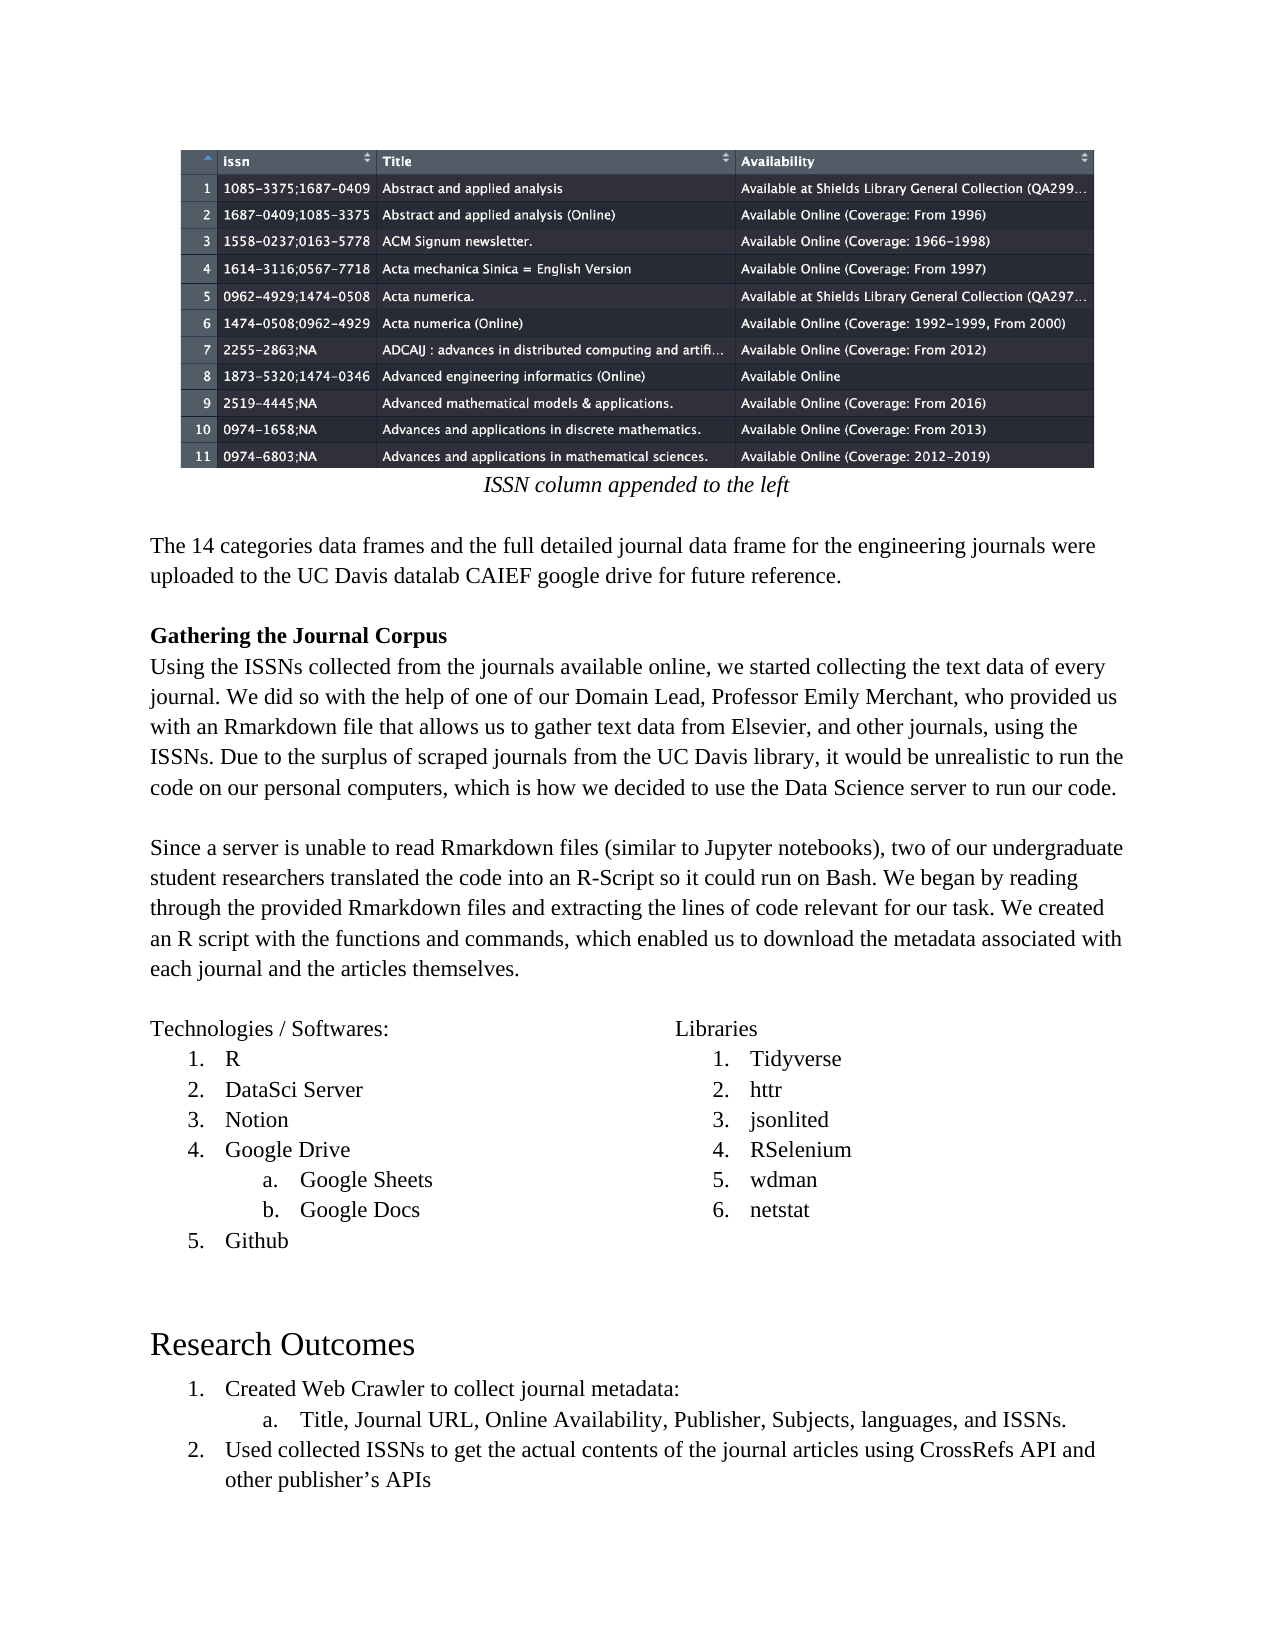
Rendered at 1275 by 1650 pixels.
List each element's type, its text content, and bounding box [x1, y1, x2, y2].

list Created Web Crawler to collect journal metadata: [187, 1375, 1125, 1402]
list wdman [712, 1166, 1125, 1193]
text Libraries [675, 1015, 1125, 1042]
list Google Sheets [262, 1166, 600, 1193]
list Title, Journal URL, Online Availability, Publisher, Subjects, languages, and ISSNs. [262, 1406, 1125, 1432]
list Google Docs [262, 1196, 600, 1223]
list Github [187, 1227, 600, 1253]
list Used collected ISSNs to get the actual contents of the journal articles using CrossRefs API and other publisher’s APIs [187, 1436, 1125, 1492]
picture [180, 150, 1095, 468]
list Tidyverse [712, 1045, 1125, 1072]
text Technologies / Softwares: [150, 1015, 600, 1042]
list httr [712, 1076, 1125, 1102]
list Google Drive [187, 1136, 600, 1162]
list RSelenium [712, 1136, 1125, 1162]
list jsonlited [712, 1106, 1125, 1132]
subtitle Gathering the Journal Corpus [150, 622, 1125, 649]
text Using the ISSNs collected from the journals available online, we started collecting the text data of every journal. We did so with the help of one of our Domain Lead, Professor Emily Merchant, who provided us with an Rmarkdown file that allows us to gather text data from Elsevier, and other journals, using the ISSNs. Due to the surplus of scraped journals from the UC Davis library, it would be unrealistic to run the code on our personal computers, which is how we decided to use the Data Science server to run our code. [150, 653, 1125, 800]
text ISSN column appended to the left [150, 471, 1125, 498]
list DataSci Server [187, 1076, 600, 1102]
text Since a server is unable to read Rmarkdown files (similar to Jupyter notebooks), two of our undergraduate student researchers translated the code into an R-Script so it could run on Bash. We began by reading through the provided Rmarkdown files and extracting the lines of code relevant for our task. We created an R script with the functions and commands, which enabled us to download the metadata associated with each journal and the articles themselves. [150, 834, 1125, 981]
text The 14 categories data frames and the full detailed journal data frame for the engineering journals were uploaded to the UC Davis datalab CAIEF google drive for future reference. [150, 532, 1125, 588]
subtitle Research Outcomes [150, 1324, 1125, 1363]
list R [187, 1045, 600, 1072]
list Notion [187, 1106, 600, 1132]
list netstat [712, 1196, 1125, 1223]
